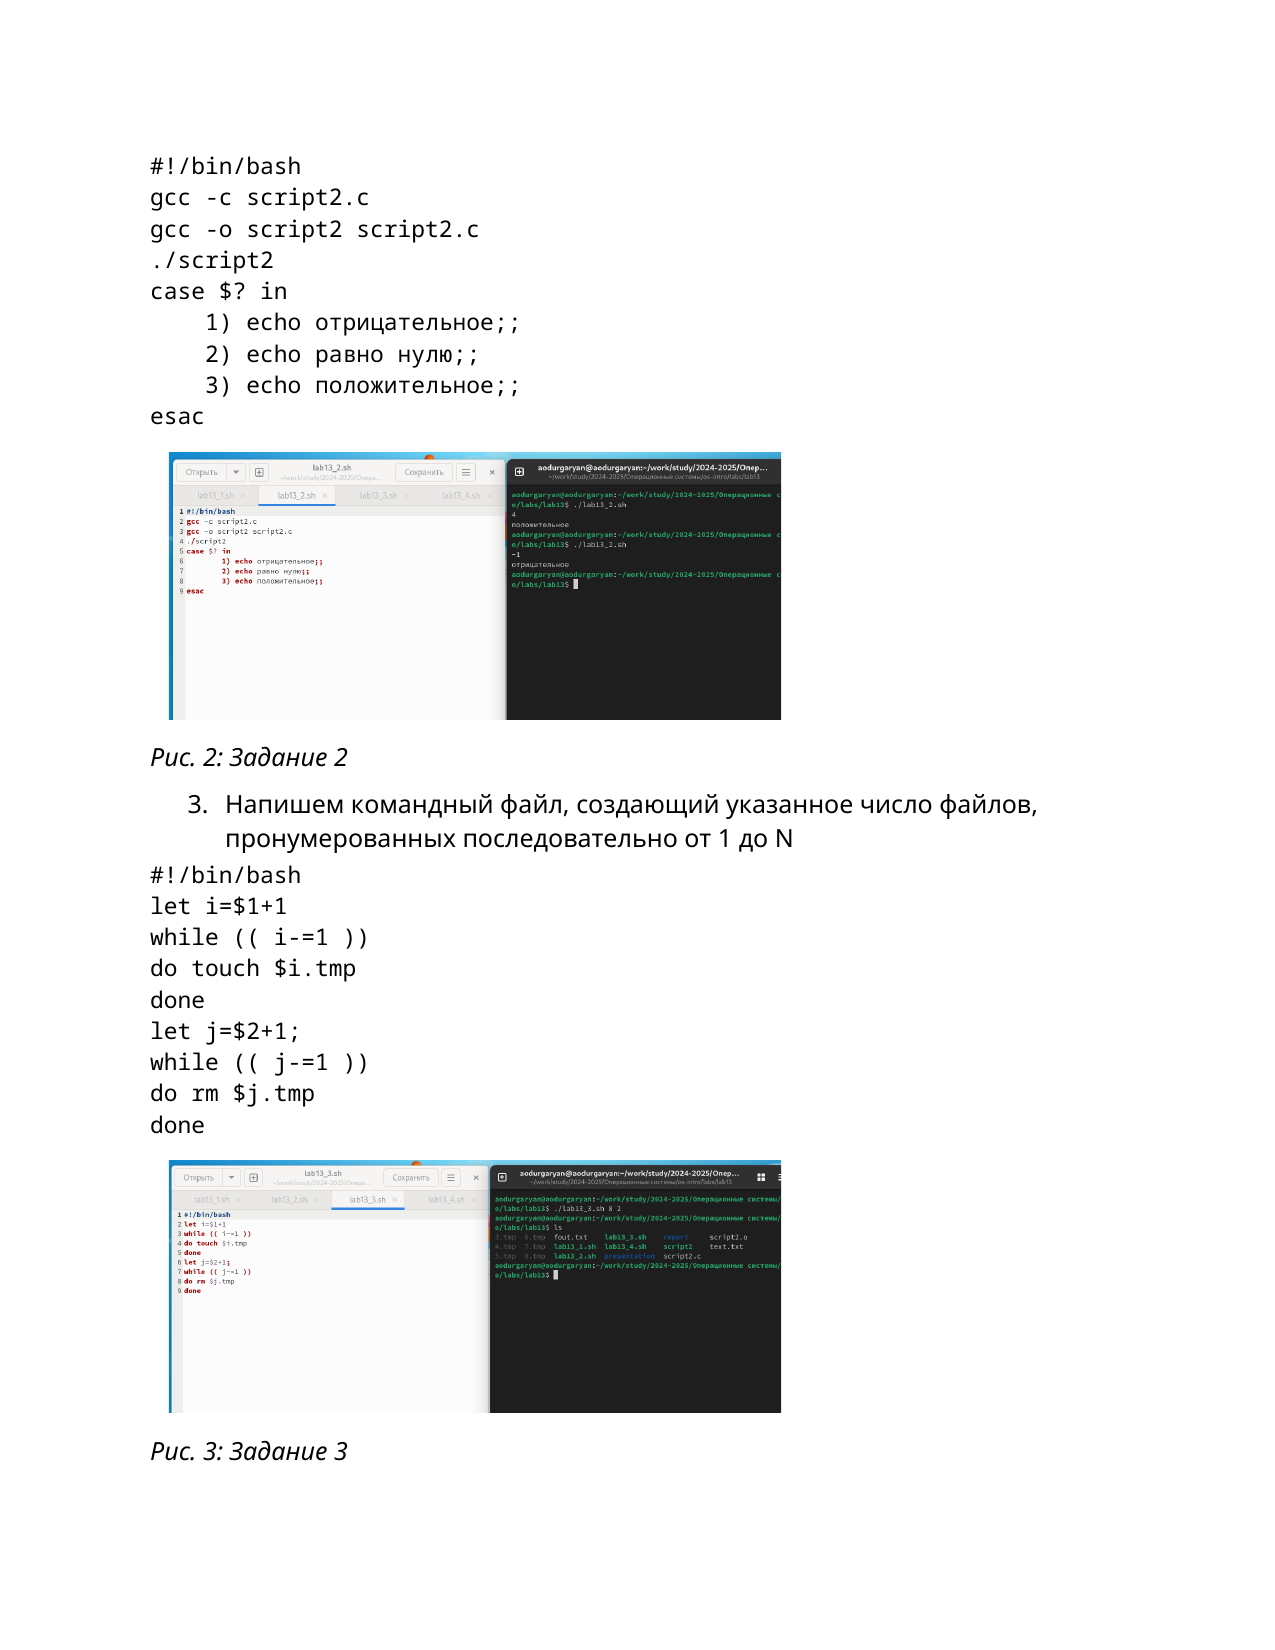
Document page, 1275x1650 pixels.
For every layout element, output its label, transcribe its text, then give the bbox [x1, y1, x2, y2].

list Напишем командный файл, создающий указанное число файлов, пронумерованных последовательно от 1 до N [187, 787, 1125, 855]
text Рис. 2: Задание 2 [150, 740, 1125, 774]
text Рис. 3: Задание 3 [150, 1434, 1125, 1468]
picture [168, 452, 782, 720]
picture [168, 1160, 782, 1413]
text #!/bin/bash gcc -c script2.c gcc -o script2 script2.c ./script2 case $? in 1) echo отрицательное;; 2) echo равно нулю;; 3) echo положительное;; esac [150, 150, 1125, 431]
text #!/bin/bash let i=$1+1 while (( i-=1 )) do touch $i.tmp done let j=$2+1; while (( j-=1 )) do rm $j.tmp done [150, 858, 1125, 1140]
